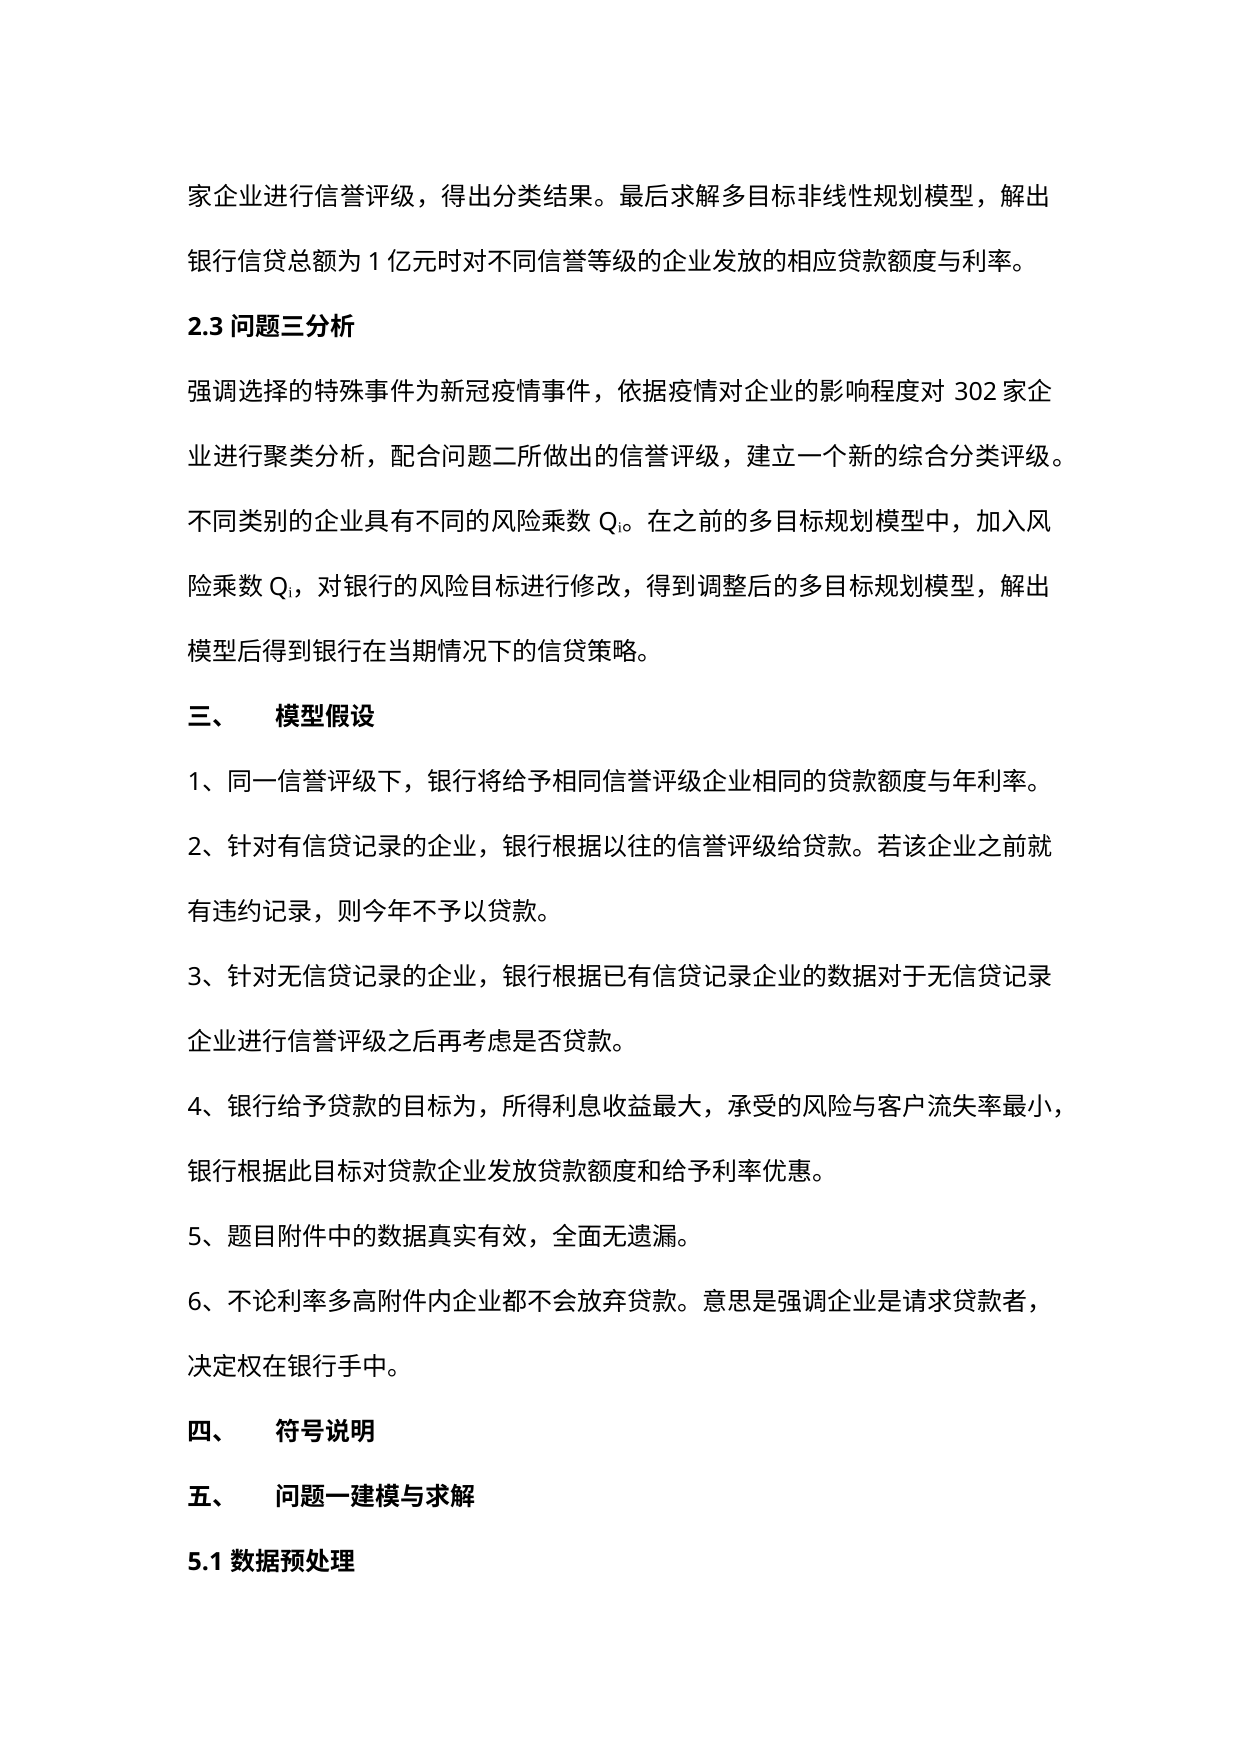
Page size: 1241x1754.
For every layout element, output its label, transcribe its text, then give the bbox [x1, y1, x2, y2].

text 2、针对有信贷记录的企业，银行根据以往的信誉评级给贷款。若该企业之前就有违约记录，则今年不予以贷款。 [187, 812, 1053, 942]
text 3、针对无信贷记录的企业，银行根据已有信贷记录企业的数据对于无信贷记录企业进行信誉评级之后再考虑是否贷款。 [187, 942, 1053, 1072]
text 5、题目附件中的数据真实有效，全面无遗漏。 [187, 1202, 1053, 1267]
text 4、银行给予贷款的目标为，所得利息收益最大，承受的风险与客户流失率最小，银行根据此目标对贷款企业发放贷款额度和给予利率优惠。 [187, 1072, 1053, 1202]
list 问题一建模与求解 [187, 1462, 1053, 1527]
text 2.3 问题三分析 [187, 292, 1053, 357]
text 1、同一信誉评级下，银行将给予相同信誉评级企业相同的贷款额度与年利率。 [187, 747, 1053, 812]
text 5.1 数据预处理 [187, 1527, 1053, 1592]
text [187, 162, 1053, 292]
text 6、不论利率多高附件内企业都不会放弃贷款。意思是强调企业是请求贷款者，决定权在银行手中。 [187, 1267, 1053, 1397]
list 符号说明 [187, 1397, 1053, 1462]
text 强调选择的特殊事件为新冠疫情事件，依据疫情对企业的影响程度对302家企业进行聚类分析，配合问题二所做出的信誉评级，建立一个新的综合分类评级。不同类别的企业具有不同的风险乘数Qᵢ。在之前的多目标规划模型中，加入风险乘数Qᵢ，对银行的风险目标进行修改，得到调整后的多目标规划模型，解出模型后得到银行在当期情况下的信贷策略。 [187, 357, 1053, 682]
list 模型假设 [187, 682, 1053, 747]
